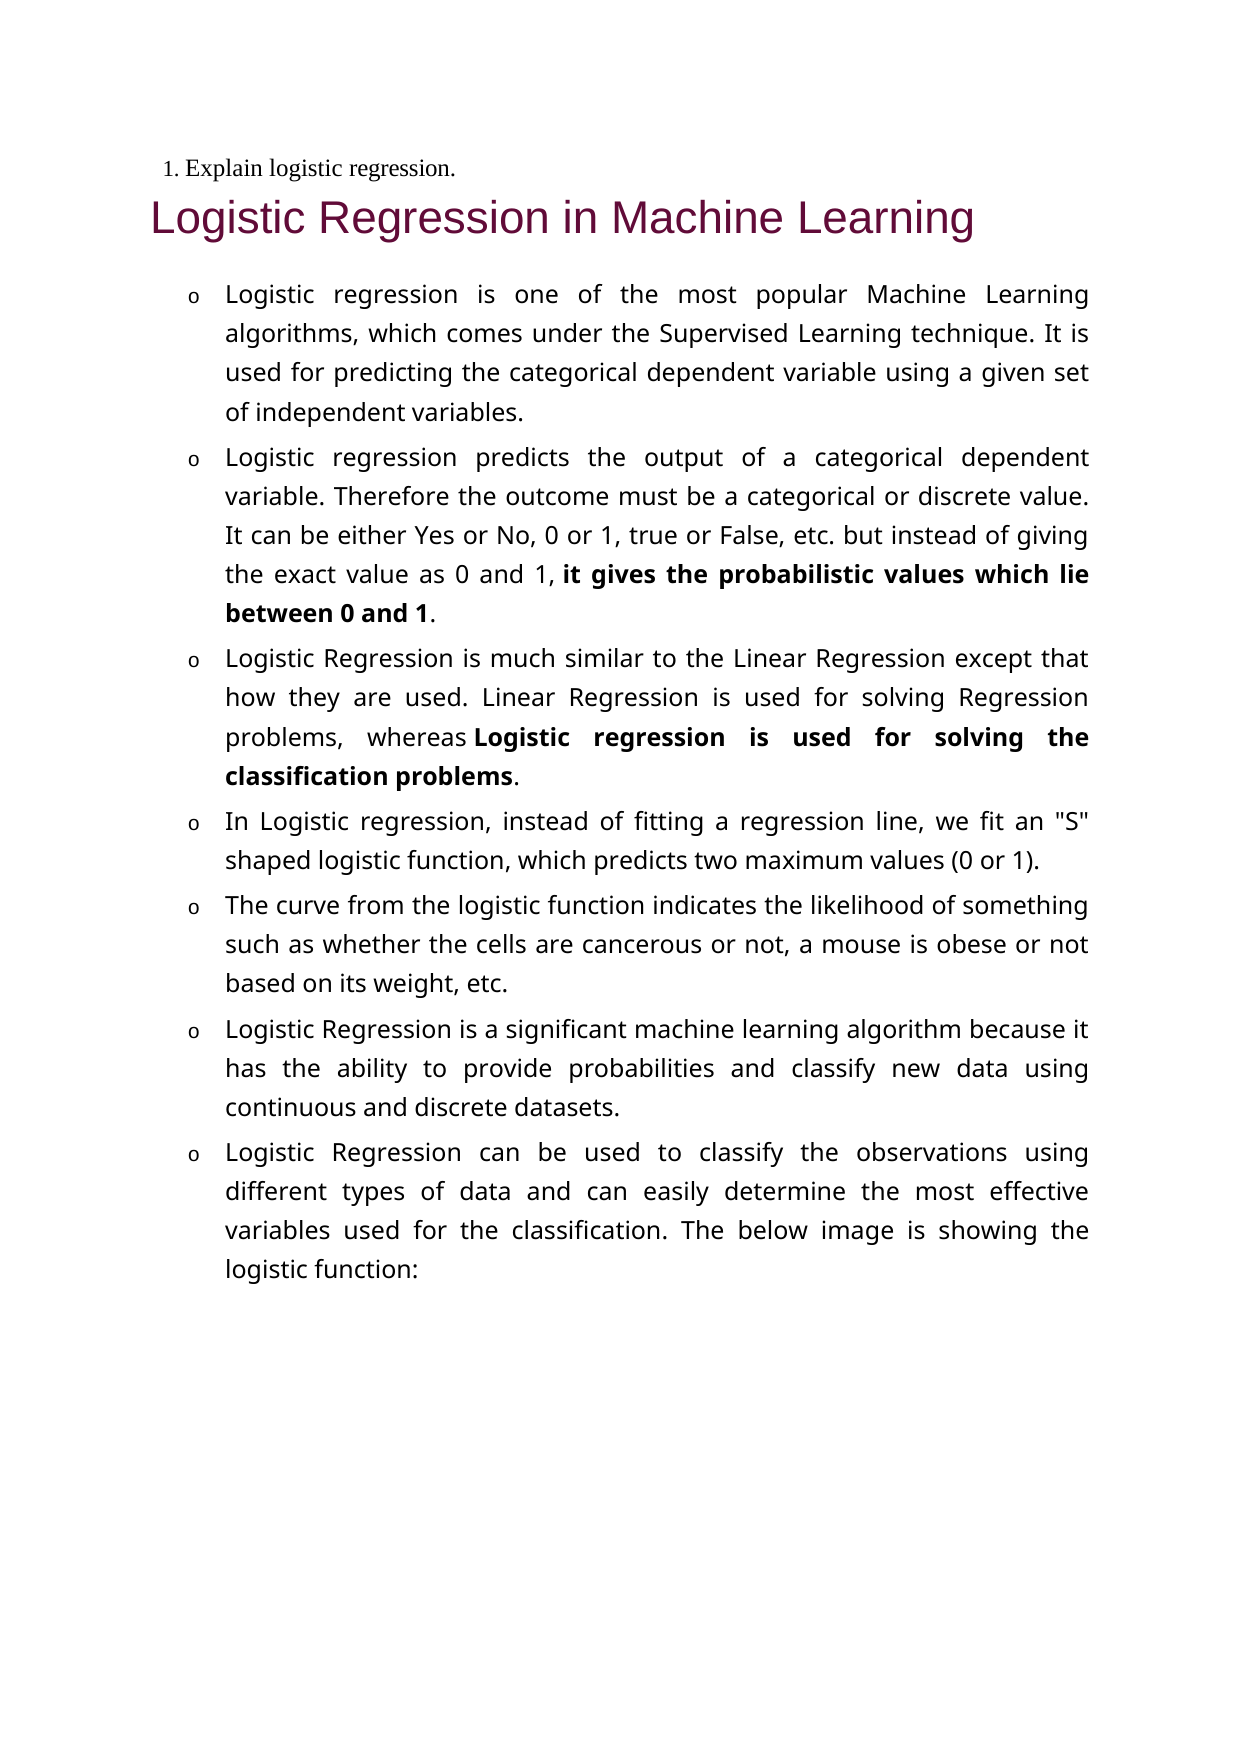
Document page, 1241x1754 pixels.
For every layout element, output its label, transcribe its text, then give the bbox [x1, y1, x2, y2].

list In Logistic regression, instead of fitting a regression line, we fit an "S" shaped logistic function, which predicts two maximum values (0 or 1). [187, 798, 1090, 877]
list Explain logistic regression. [162, 153, 1090, 182]
list Logistic regression is one of the most popular Machine Learning algorithms, which comes under the Supervised Learning technique. It is used for predicting the categorical dependent variable using a given set of independent variables. [187, 272, 1090, 428]
list Logistic Regression can be used to classify the observations using different types of data and can easily determine the most effective variables used for the classification. The below image is showing the logistic function: [187, 1130, 1090, 1286]
text Logistic Regression in Machine Learning [150, 190, 1090, 243]
list The curve from the logistic function indicates the likelihood of something such as whether the cells are cancerous or not, a mouse is obese or not based on its weight, etc. [187, 883, 1090, 1000]
list Logistic Regression is a significant machine learning algorithm because it has the ability to provide probabilities and classify new data using continuous and discrete datasets. [187, 1006, 1090, 1123]
list Logistic regression predicts the output of a categorical dependent variable. Therefore the outcome must be a categorical or discrete value. It can be either Yes or No, 0 or 1, true or False, etc. but instead of giving the exact value as 0 and 1, it gives the probabilistic values which lie between 0 and 1. [187, 434, 1090, 630]
list Logistic Regression is much similar to the Linear Regression except that how they are used. Linear Regression is used for solving Regression problems, whereas Logistic regression is used for solving the classification problems. [187, 636, 1090, 792]
